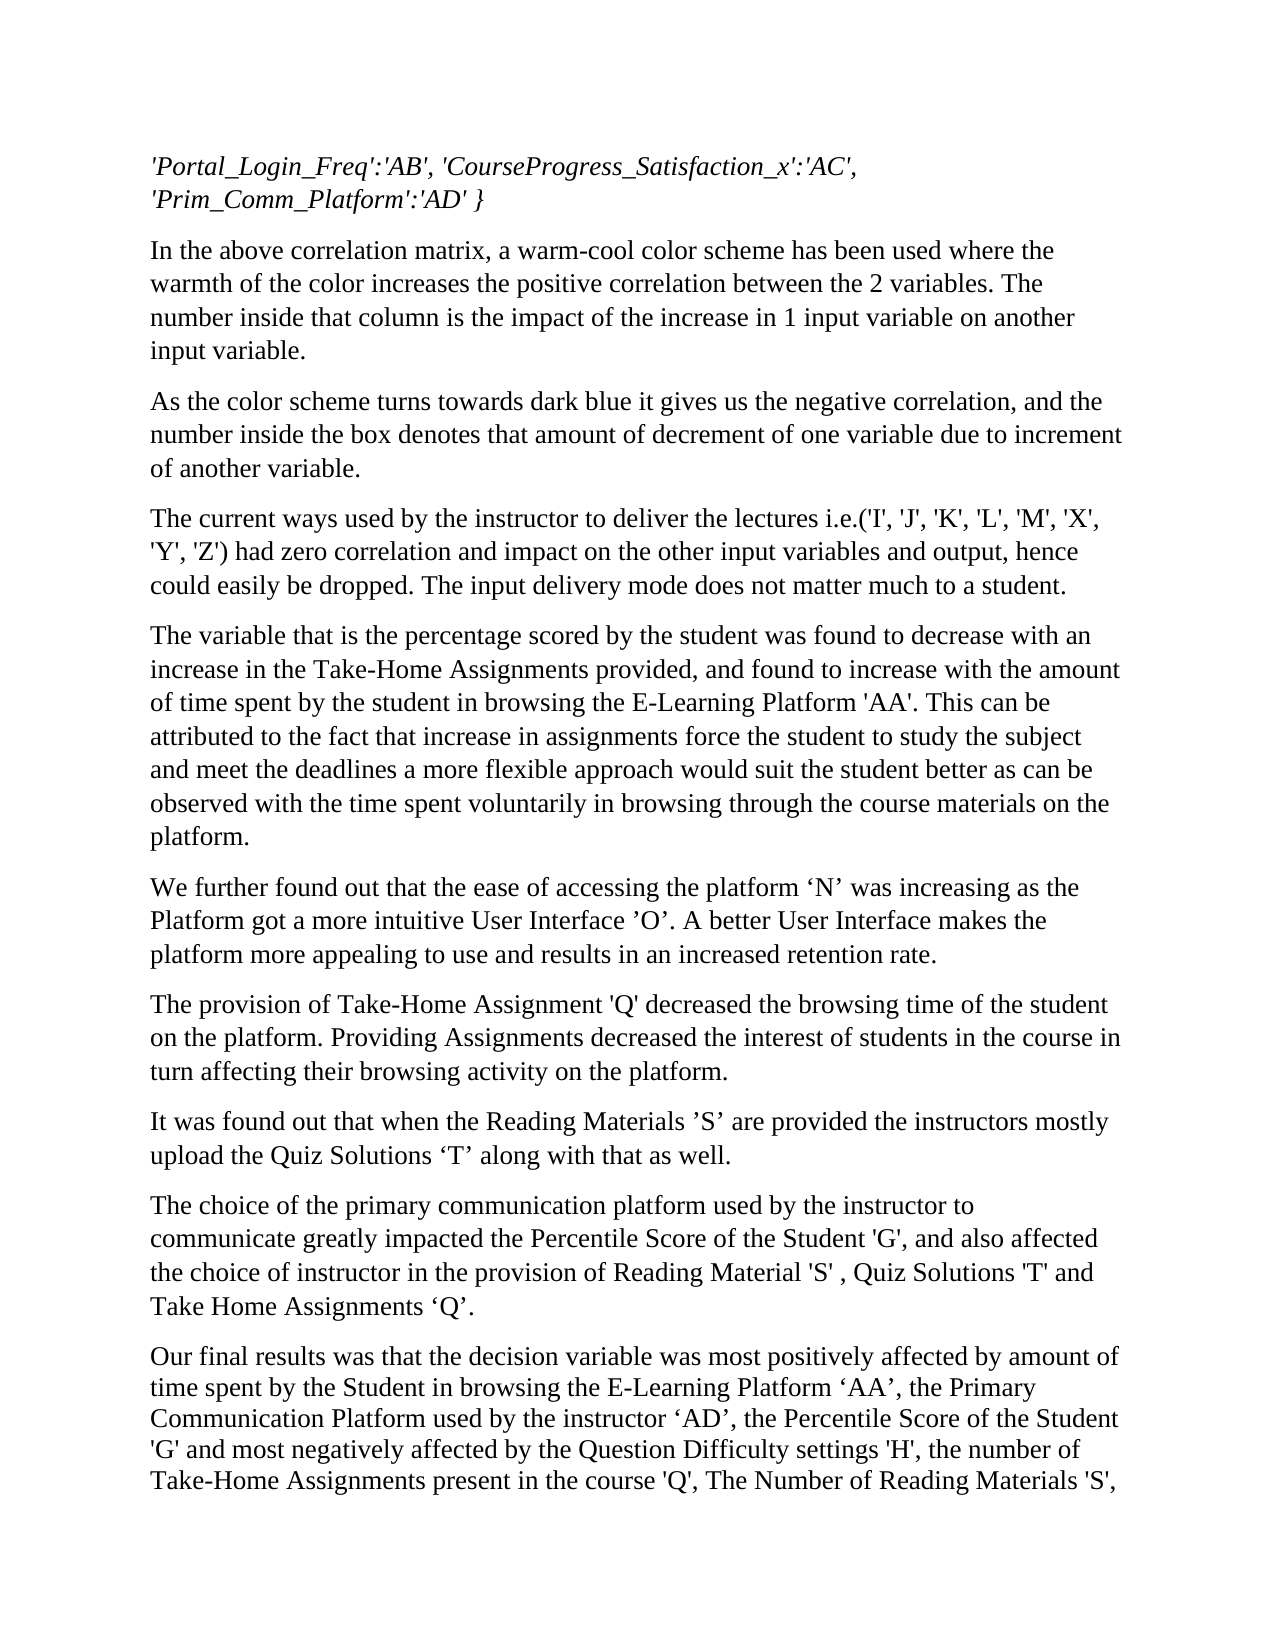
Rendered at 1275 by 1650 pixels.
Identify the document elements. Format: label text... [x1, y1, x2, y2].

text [150, 150, 1125, 215]
text The choice of the primary communication platform used by the instructor to communicate greatly impacted the Percentile Score of the Student 'G', and also affected the choice of instructor in the provision of Reading Material 'S' , Quiz Solutions 'T' and Take Home Assignments ‘Q’. [150, 1189, 1125, 1321]
text We further found out that the ease of accessing the platform ‘N’ was increasing as the Platform got a more intuitive User Interface ’O’. A better User Interface makes the platform more appealing to use and results in an increased retention rate. [150, 871, 1125, 969]
text As the color scheme turns towards dark blue it gives us the negative correlation, and the number inside the box denotes that amount of decrement of one variable due to increment of another variable. [150, 384, 1125, 483]
text In the above correlation matrix, a warm-cool color scheme has been used where the warmth of the color increases the positive correlation between the 2 variables. The number inside that column is the impact of the increase in 1 input variable on another input variable. [150, 234, 1125, 366]
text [150, 1340, 1125, 1496]
text The variable that is the percentage scored by the student was found to decrease with an increase in the Take-Home Assignments provided, and found to increase with the amount of time spent by the student in browsing the E-Learning Platform 'AA'. This can be attributed to the fact that increase in assignments force the student to study the subject and meet the deadlines a more flexible approach would suit the student better as can be observed with the time spent voluntarily in browsing through the course materials on the platform. [150, 619, 1125, 852]
text It was found out that when the Reading Materials ’S’ are provided the instructors mostly upload the Quiz Solutions ‘T’ along with that as well. [150, 1105, 1125, 1170]
text The current ways used by the instructor to deliver the lectures i.e.('I', 'J', 'K', 'L', 'M', 'X', 'Y', 'Z') had zero correlation and impact on the other input variables and output, hence could easily be dropped. The input delivery mode does not matter much to a student. [150, 502, 1125, 600]
text The provision of Take-Home Assignment 'Q' decreased the browsing time of the student on the platform. Providing Assignments decreased the interest of students in the course in turn affecting their browsing activity on the platform. [150, 988, 1125, 1086]
